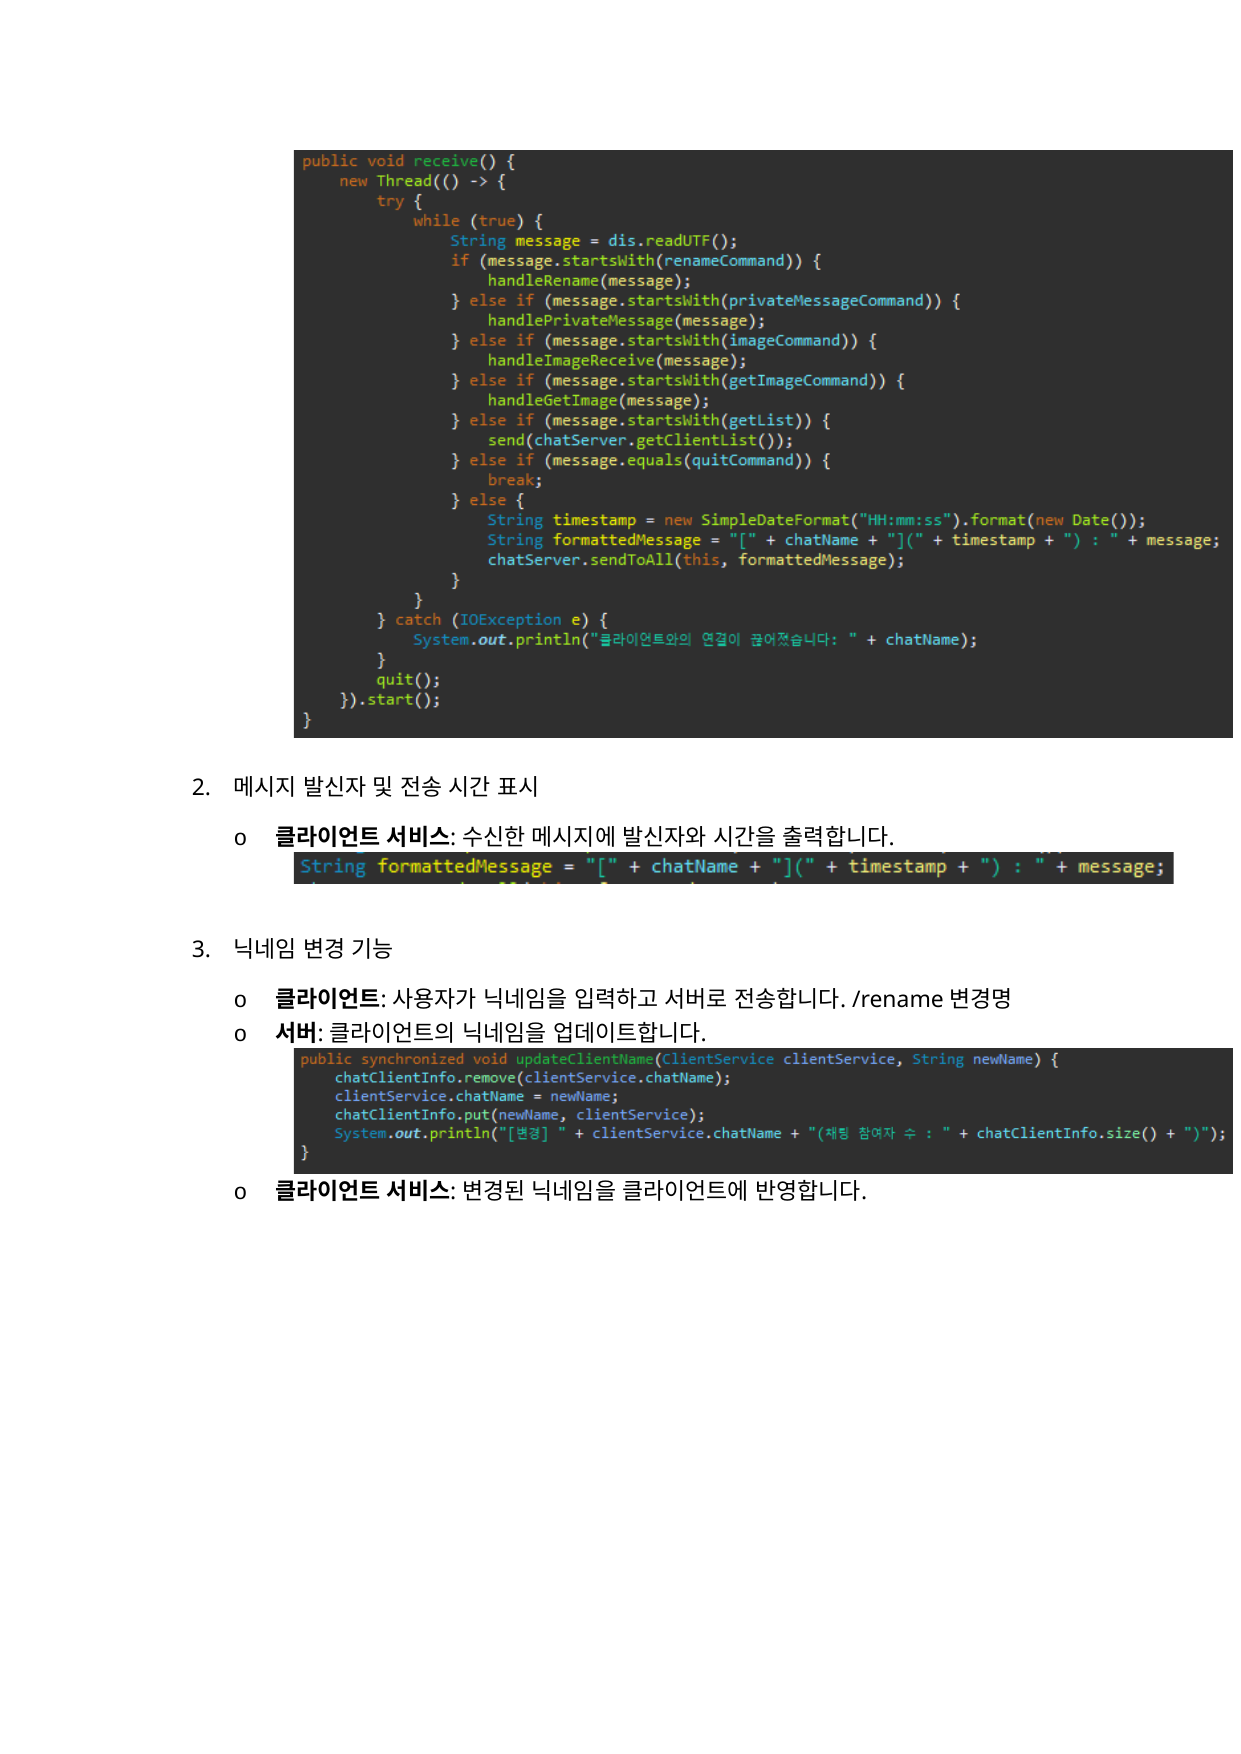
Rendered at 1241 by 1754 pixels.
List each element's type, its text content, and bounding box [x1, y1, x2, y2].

list 서버: 클라이언트의 닉네임을 업데이트합니다. [233, 1015, 1090, 1048]
list 닉네임 변경 기능 [192, 931, 1090, 965]
list 메시지 발신자 및 전송 시간 표시 [192, 769, 1090, 802]
list 클라이언트: 사용자가 닉네임을 입력하고 서버로 전송합니다. /rename 변경명 [233, 981, 1090, 1015]
list 클라이언트 서비스: 수신한 메시지에 발신자와 시간을 출력합니다. [233, 819, 1090, 852]
list 클라이언트 서비스: 변경된 닉네임을 클라이언트에 반영합니다. [233, 1173, 1090, 1207]
